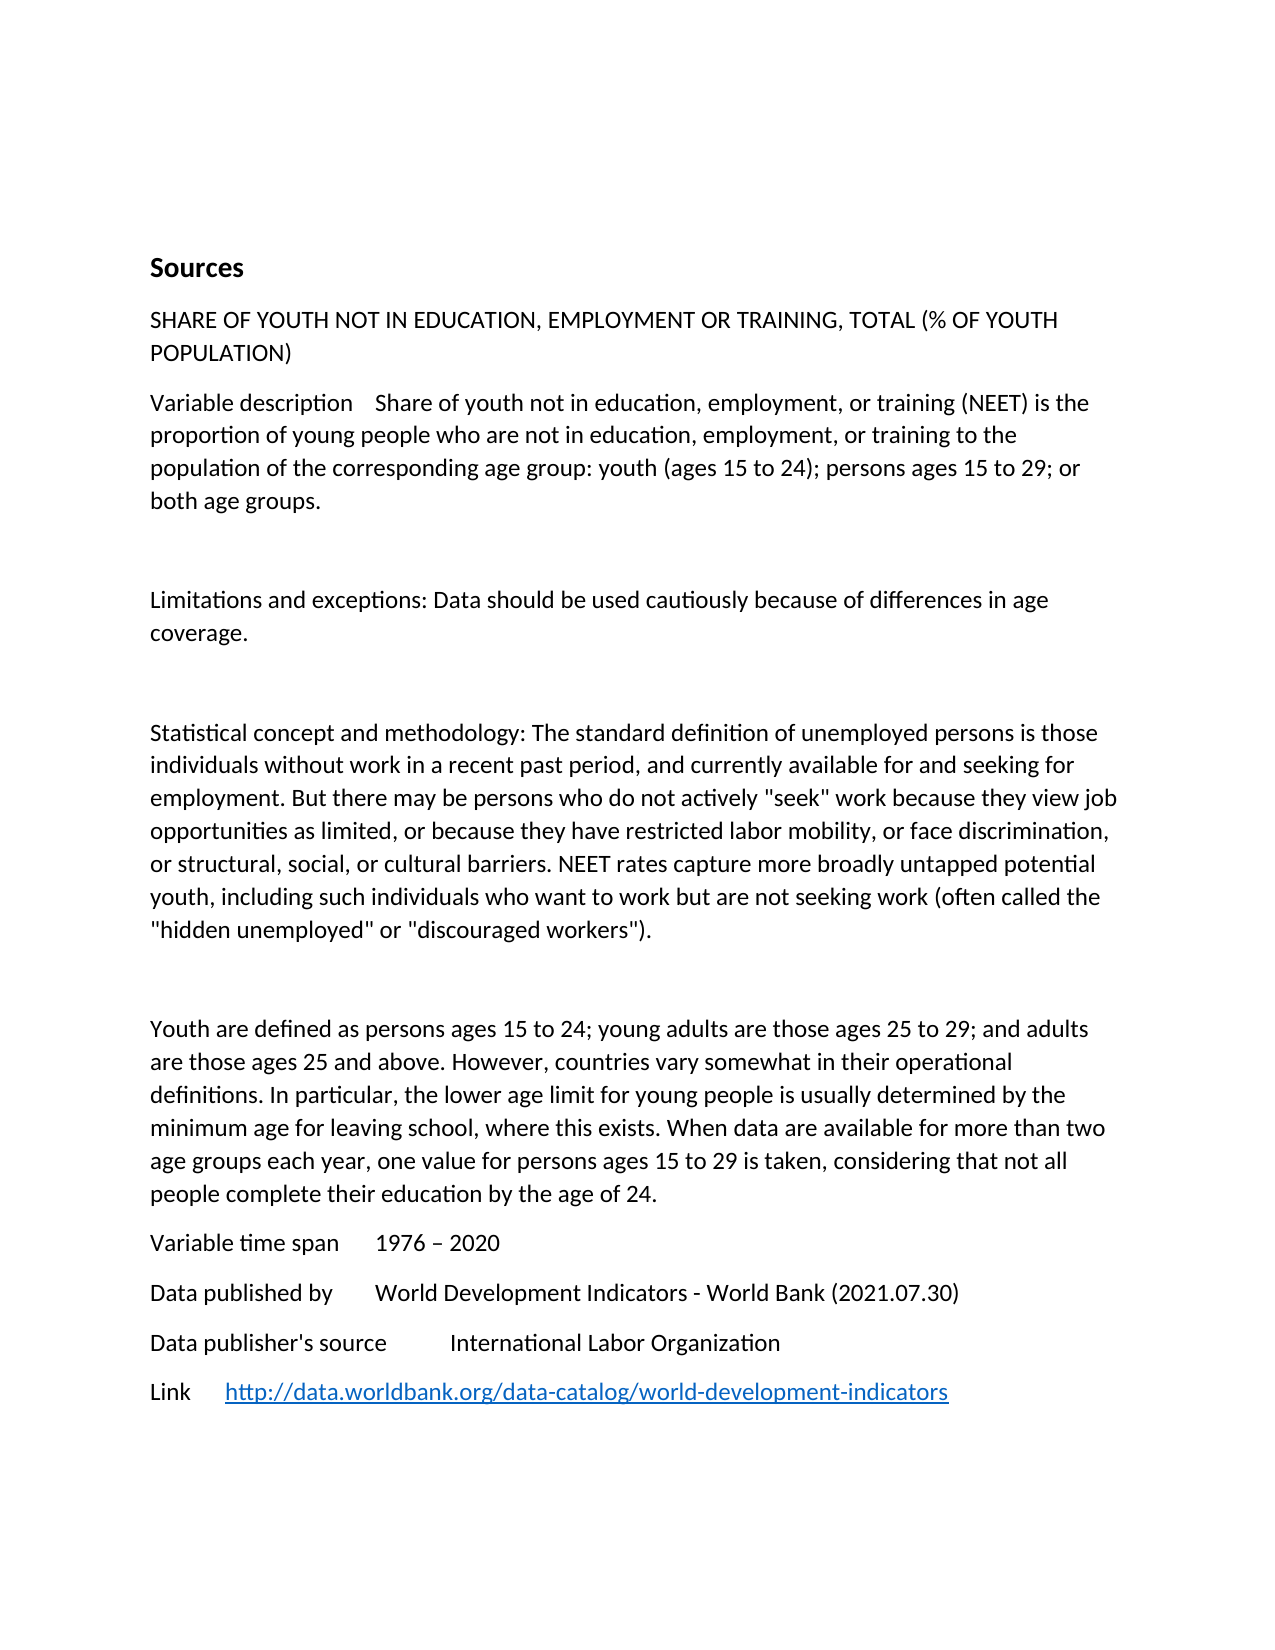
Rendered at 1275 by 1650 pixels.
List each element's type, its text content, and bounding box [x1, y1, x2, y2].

text Youth are defined as persons ages 15 to 24; young adults are those ages 25 to 29; and adults are those ages 25 and above. However, countries vary somewhat in their operational definitions. In particular, the lower age limit for young people is usually determined by the minimum age for leaving school, where this exists. When data are available for more than two age groups each year, one value for persons ages 15 to 29 is taken, considering that not all people complete their education by the age of 24. [150, 1013, 1125, 1208]
text Statistical concept and methodology: The standard definition of unemployed persons is those individuals without work in a recent past period, and currently available for and seeking for employment. But there may be persons who do not actively "seek" work because they view job opportunities as limited, or because they have restricted labor mobility, or face discrimination, or structural, social, or cultural barriers. NEET rates capture more broadly untapped potential youth, including such individuals who want to work but are not seeking work (often called the "hidden unemployed" or "discouraged workers"). [150, 717, 1125, 945]
text Variable description Share of youth not in education, employment, or training (NEET) is the proportion of young people who are not in education, employment, or training to the population of the corresponding age group: youth (ages 15 to 24); persons ages 15 to 29; or both age groups. [150, 387, 1125, 516]
text Link http://data.worldbank.org/data-catalog/world-development-indicators [150, 1376, 1125, 1407]
text Data published by World Development Indicators - World Bank (2021.07.30) [150, 1277, 1125, 1308]
text SHARE OF YOUTH NOT IN EDUCATION, EMPLOYMENT OR TRAINING, TOTAL (% OF YOUTH POPULATION) [150, 304, 1125, 368]
text Limitations and exceptions: Data should be used cautiously because of differences in age coverage. [150, 585, 1125, 648]
text Sources [150, 249, 1125, 285]
text Data publisher's source International Labor Organization [150, 1327, 1125, 1357]
text Variable time span 1976 – 2020 [150, 1228, 1125, 1258]
